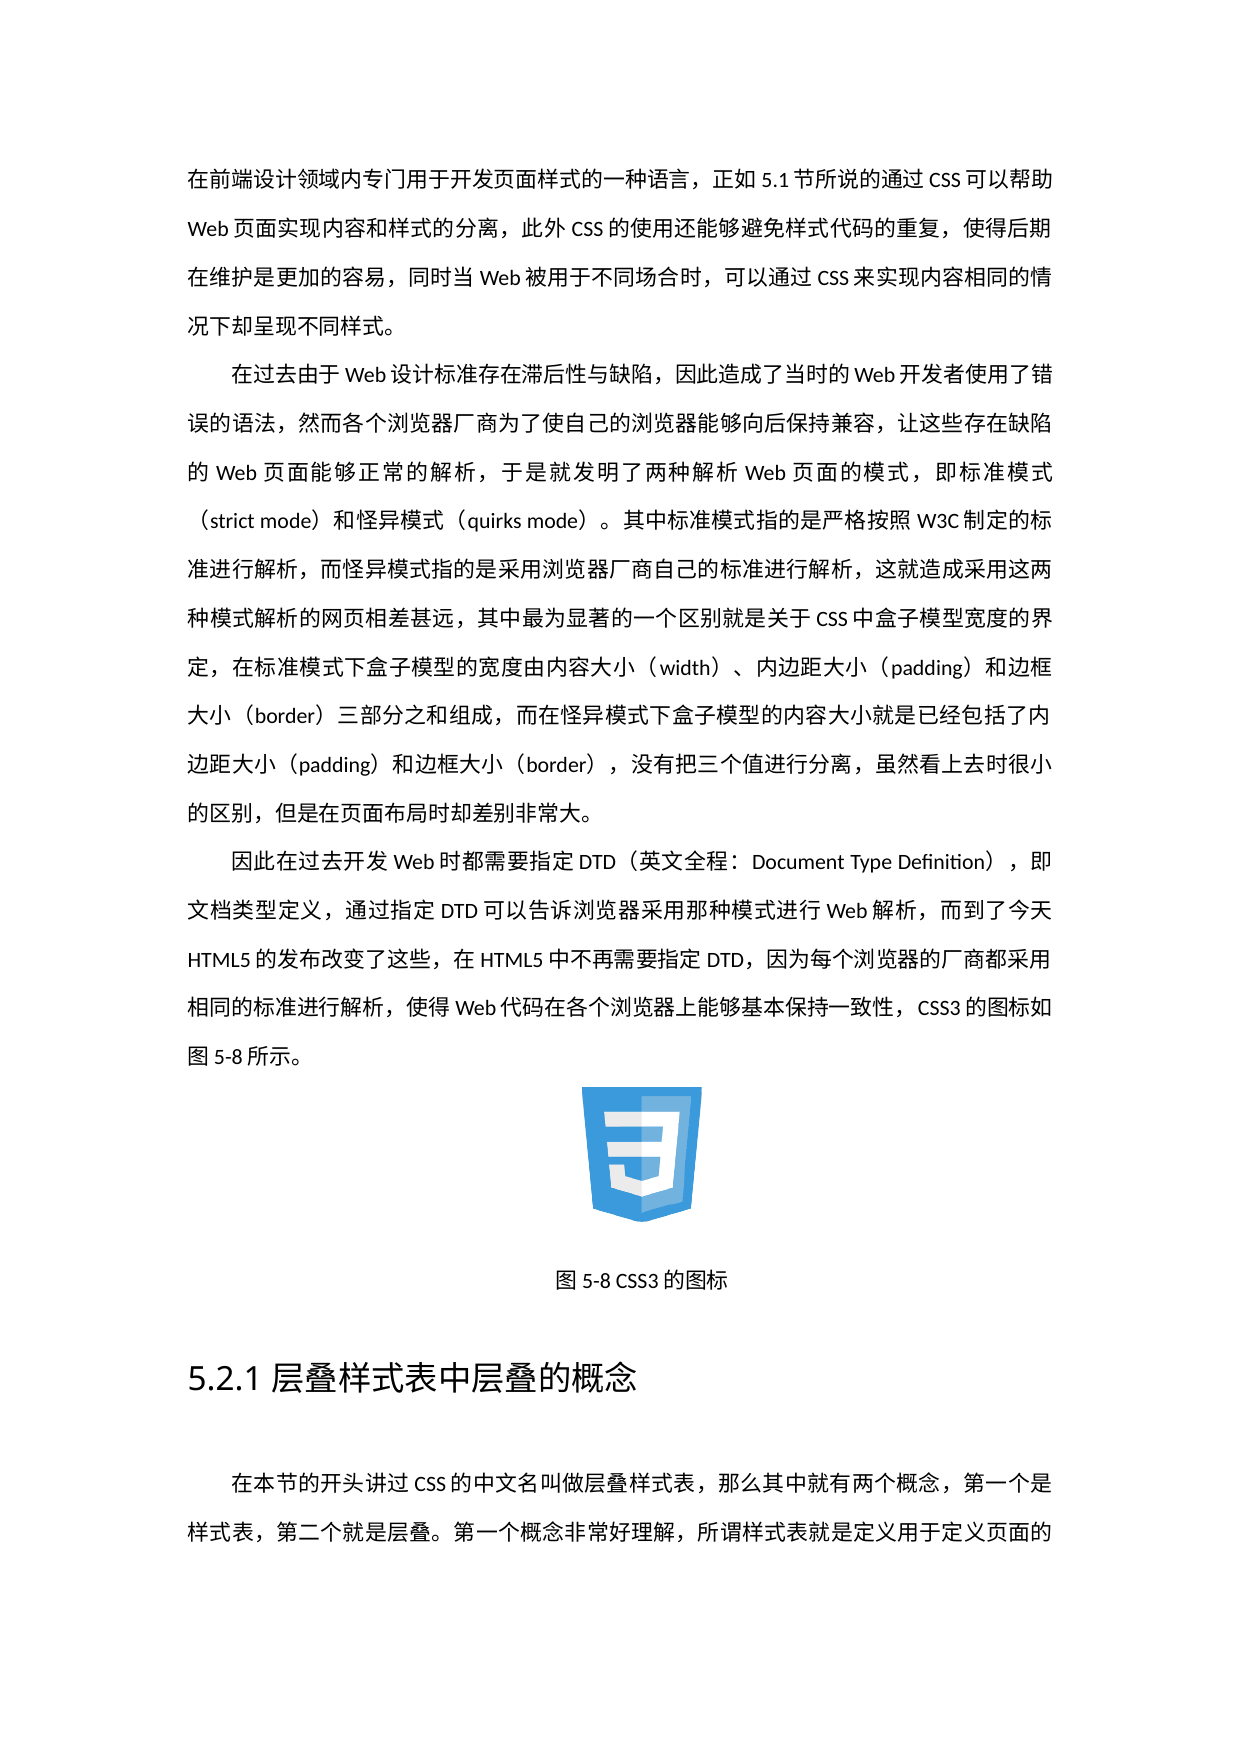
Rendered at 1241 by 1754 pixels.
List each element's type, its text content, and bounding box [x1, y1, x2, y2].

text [187, 162, 1053, 341]
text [187, 1465, 1053, 1547]
text 5.2.1 层叠样式表中层叠的概念 [187, 1344, 1053, 1409]
picture [582, 1087, 702, 1222]
text 因此在过去开发Web时都需要指定DTD（英文全程：Document Type Definition），即文档类型定义，通过指定DTD可以告诉浏览器采用那种模式进行Web解析，而到了今天HTML5的发布改变了这些，在HTML5中不再需要指定DTD，因为每个浏览器的厂商都采用相同的标准进行解析，使得Web代码在各个浏览器上能够基本保持一致性，CSS3的图标如图5-8所示。 [187, 844, 1053, 1071]
text 在过去由于Web设计标准存在滞后性与缺陷，因此造成了当时的Web开发者使用了错误的语法，然而各个浏览器厂商为了使自己的浏览器能够向后保持兼容，让这些存在缺陷的Web页面能够正常的解析，于是就发明了两种解析Web页面的模式，即标准模式（strict mode）和怪异模式（quirks mode）。其中标准模式指的是严格按照W3C制定的标准进行解析，而怪异模式指的是采用浏览器厂商自己的标准进行解析，这就造成采用这两种模式解析的网页相差甚远，其中最为显著的一个区别就是关于CSS中盒子模型宽度的界定，在标准模式下盒子模型的宽度由内容大小（width）、内边距大小（padding）和边框大小（border）三部分之和组成，而在怪异模式下盒子模型的内容大小就是已经包括了内边距大小（padding）和边框大小（border），没有把三个值进行分离，虽然看上去时很小的区别，但是在页面布局时却差别非常大。 [187, 357, 1053, 828]
text 图5-8 CSS3的图标 [187, 1263, 1053, 1295]
